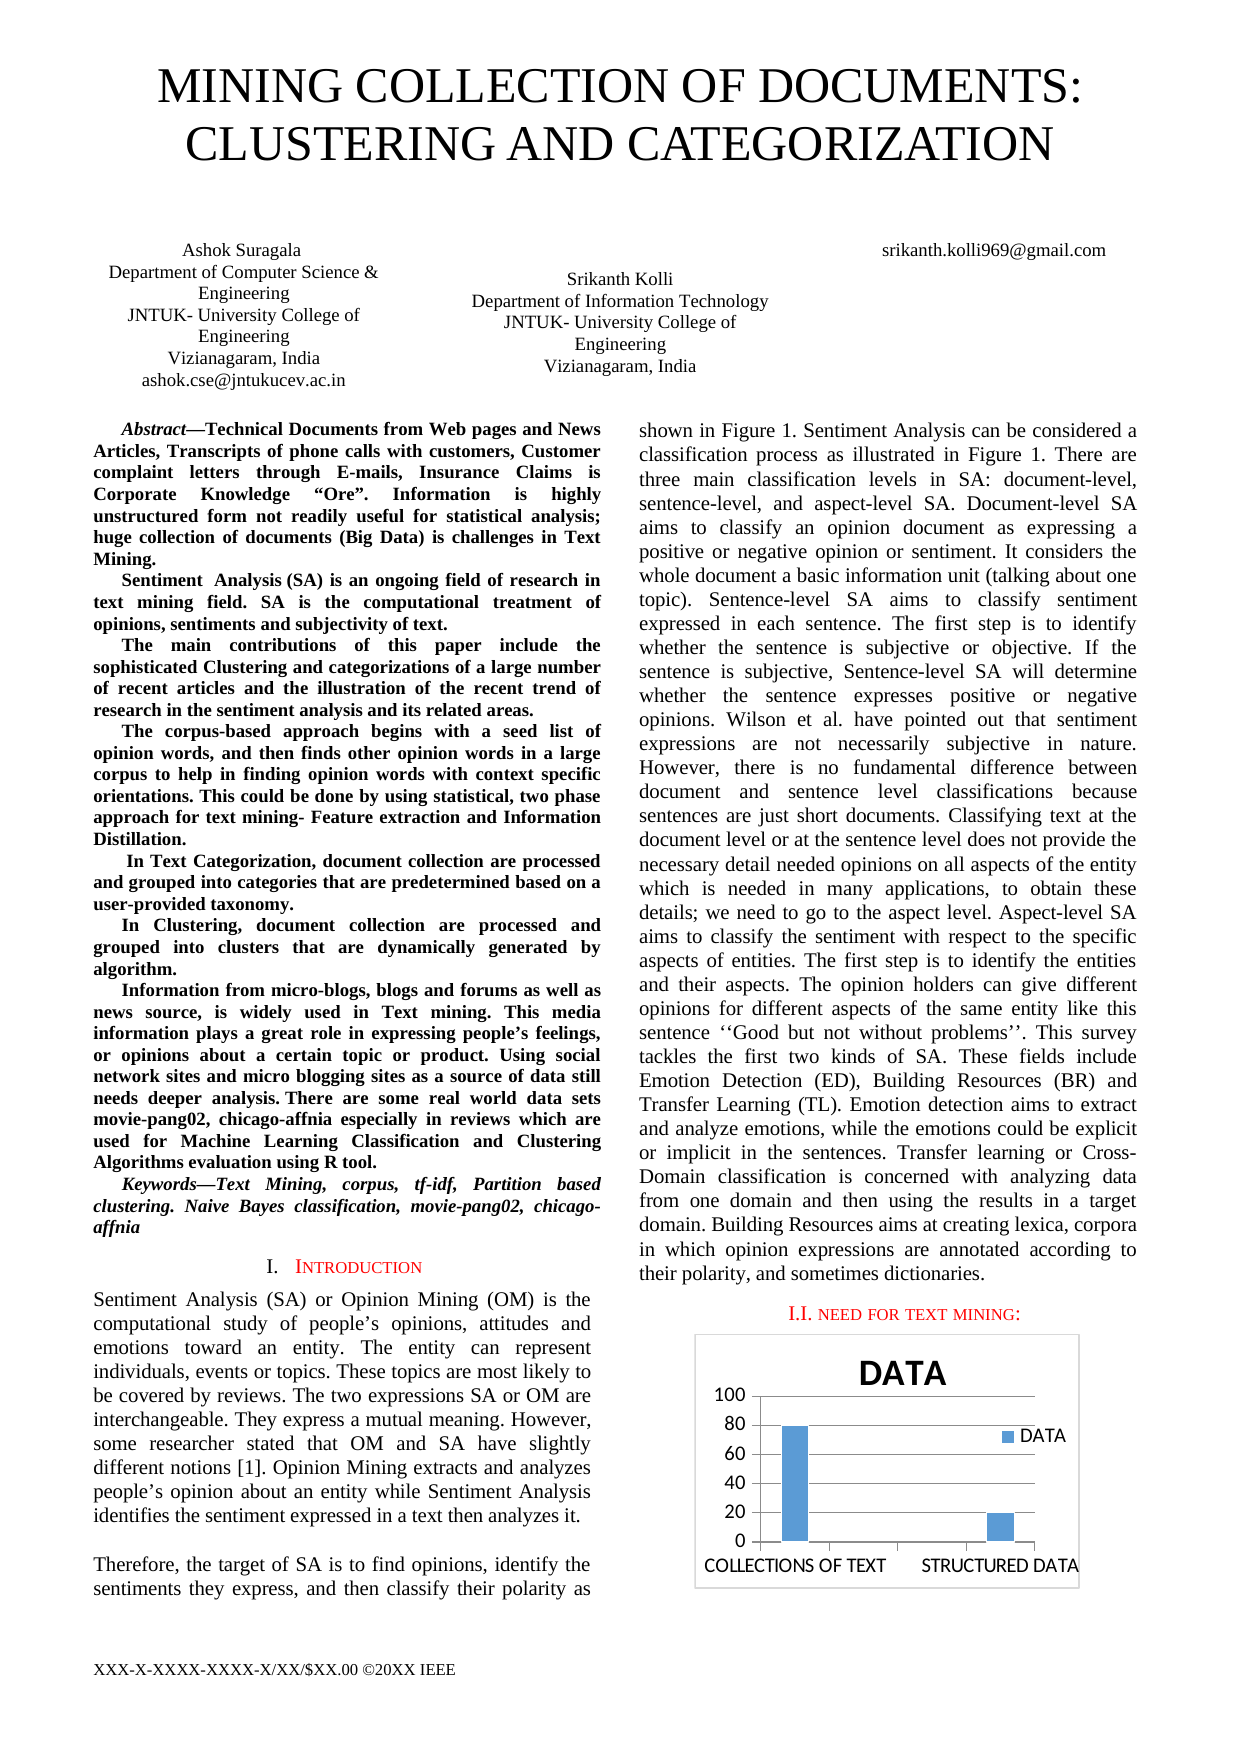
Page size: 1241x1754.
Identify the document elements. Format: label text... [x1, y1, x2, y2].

text The corpus-based approach begins with a seed list of opinion words, and then finds other opinion words in a large corpus to help in finding opinion words with context specific orientations. This could be done by using statistical, two phase approach for text mining- Feature extraction and Information Distillation. [93, 720, 601, 849]
subtitle I.I. need for text mining: [661, 1301, 1147, 1325]
text Sentiment Analysis (SA) is an ongoing field of research in text mining field. SA is the computational treatment of opinions, sentiments and subjectivity of text. [93, 569, 601, 634]
text Ashok Suragala Department of Computer Science & Engineering JNTUK- University College of Engineering Vizianagaram, India ashok.cse@jntukucev.ac.in [93, 239, 394, 390]
subtitle Introduction [93, 1254, 601, 1278]
title MINING COLLECTION OF DOCUMENTS: CLUSTERING AND CATEGORIZATION [93, 56, 1147, 171]
text The main contributions of this paper include the sophisticated Clustering and categorizations of a large number of recent articles and the illustration of the recent trend of research in the sentiment analysis and its related areas. [93, 634, 601, 720]
text Information from micro-blogs, blogs and forums as well as news source, is widely used in Text mining. This media information plays a great role in expressing people’s feelings, or opinions about a certain topic or product. Using social network sites and micro blogging sites as a source of data still needs deeper analysis. There are some real world data sets movie-pang02, chicago-affnia especially in reviews which are used for Machine Learning Classification and Clustering Algorithms evaluation using R tool. [93, 979, 601, 1173]
text Srikanth Kolli Department of Information Technology JNTUK- University College of Engineering Vizianagaram, India srikanth.kolli969@gmail.com [846, 239, 1147, 287]
text Keywords—Text Mining, corpus, tf-idf, Partition based clustering. Naive Bayes classification, movie-pang02, chicago-affnia [93, 1173, 601, 1238]
text In Text Categorization, document collection are processed and grouped into categories that are predetermined based on a user-provided taxonomy. [93, 849, 601, 914]
text Sentiment Analysis (SA) or Opinion Mining (OM) is the computational study of people’s opinions, attitudes and emotions toward an entity. The entity can represent individuals, events or topics. These topics are most likely to be covered by reviews. The two expressions SA or OM are interchangeable. They express a mutual meaning. However, some researcher stated that OM and SA have slightly different notions [1]. Opinion Mining extracts and analyzes people’s opinion about an entity while Sentiment Analysis identifies the sentiment expressed in a text then analyzes it. [93, 1287, 591, 1527]
text Srikanth Kolli Department of Information Technology JNTUK- University College of Engineering Vizianagaram, India srikanth.kolli969@gmail.com [469, 268, 771, 376]
text In Clustering, document collection are processed and grouped into clusters that are dynamically generated by algorithm. [93, 914, 601, 979]
text Therefore, the target of SA is to find opinions, identify the sentiments they express, and then classify their polarity as shown in Figure 1. Sentiment Analysis can be considered a classification process as illustrated in Figure 1. There are three main classification levels in SA: document-level, sentence-level, and aspect-level SA. Document-level SA aims to classify an opinion document as expressing a positive or negative opinion or sentiment. It considers the whole document a basic information unit (talking about one topic). Sentence-level SA aims to classify sentiment expressed in each sentence. The first step is to identify whether the sentence is subjective or objective. If the sentence is subjective, Sentence-level SA will determine whether the sentence expresses positive or negative opinions. Wilson et al. have pointed out that sentiment expressions are not necessarily subjective in nature. However, there is no fundamental difference between document and sentence level classifications because sentences are just short documents. Classifying text at the document level or at the sentence level does not provide the necessary detail needed opinions on all aspects of the entity which is needed in many applications, to obtain these details; we need to go to the aspect level. Aspect-level SA aims to classify the sentiment with respect to the specific aspects of entities. The first step is to identify the entities and their aspects. The opinion holders can give different opinions for different aspects of the same entity like this sentence ‘‘Good but not without problems’’. This survey tackles the first two kinds of SA. These fields include Emotion Detection (ED), Building Resources (BR) and Transfer Learning (TL). Emotion detection aims to extract and analyze emotions, while the emotions could be explicit or implicit in the sentences. Transfer learning or Cross-Domain classification is concerned with analyzing data from one domain and then using the results in a target domain. Building Resources aims at creating lexica, corpora in which opinion expressions are annotated according to their polarity, and sometimes dictionaries. [639, 418, 1137, 1284]
text Abstract—Technical Documents from Web pages and News Articles, Transcripts of phone calls with customers, Customer complaint letters through E-mails, Insurance Claims is Corporate Knowledge “Ore”. Information is highly unstructured form not readily useful for statistical analysis; huge collection of documents (Big Data) is challenges in Text Mining. [93, 418, 601, 569]
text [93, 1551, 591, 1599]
